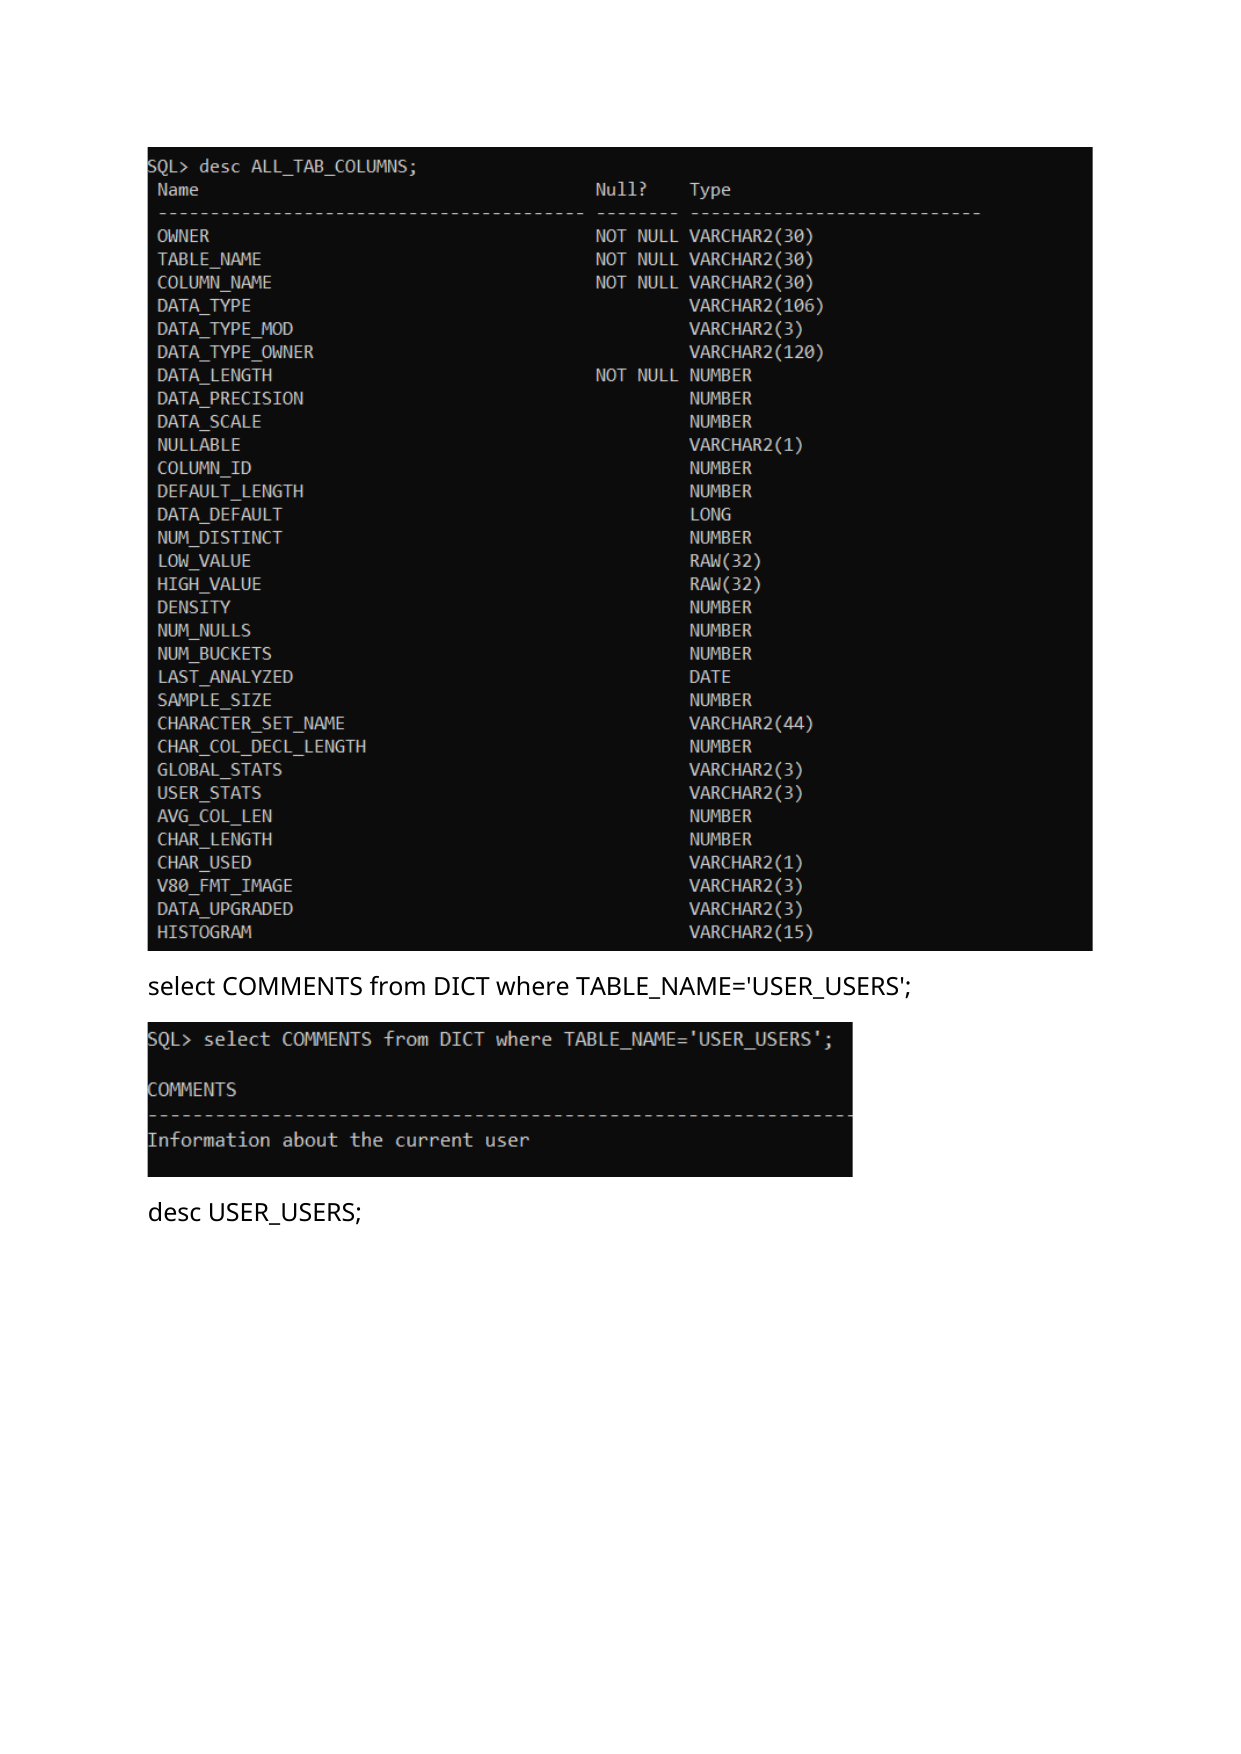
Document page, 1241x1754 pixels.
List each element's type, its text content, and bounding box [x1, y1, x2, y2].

text desc USER_USERS; [148, 1195, 1093, 1229]
picture [147, 147, 1093, 951]
text select COMMENTS from DICT where TABLE_NAME='USER_USERS'; [148, 969, 1093, 1003]
picture [147, 1022, 853, 1177]
